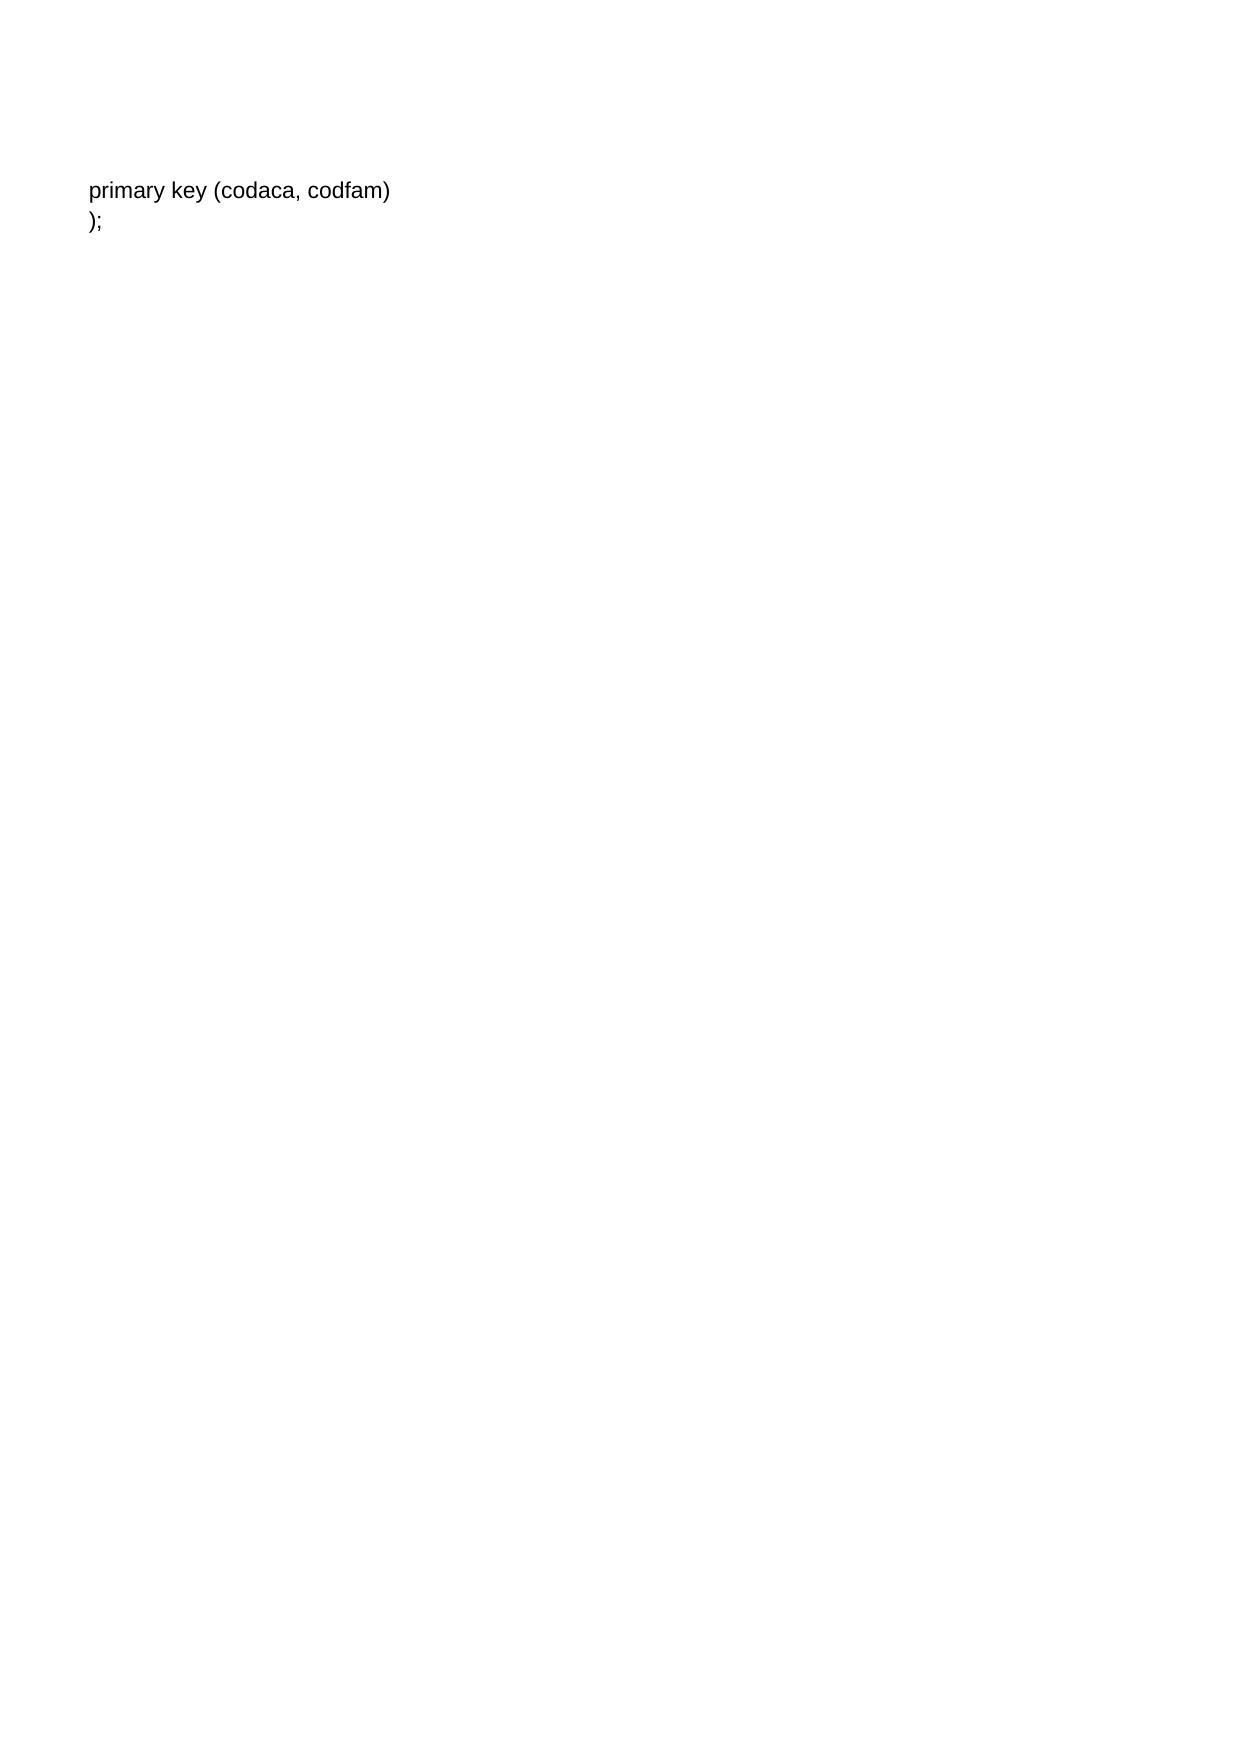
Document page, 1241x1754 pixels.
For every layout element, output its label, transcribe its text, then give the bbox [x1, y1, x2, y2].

text primary key (codaca, codfam) [88, 177, 1122, 203]
text ); [88, 207, 1122, 234]
